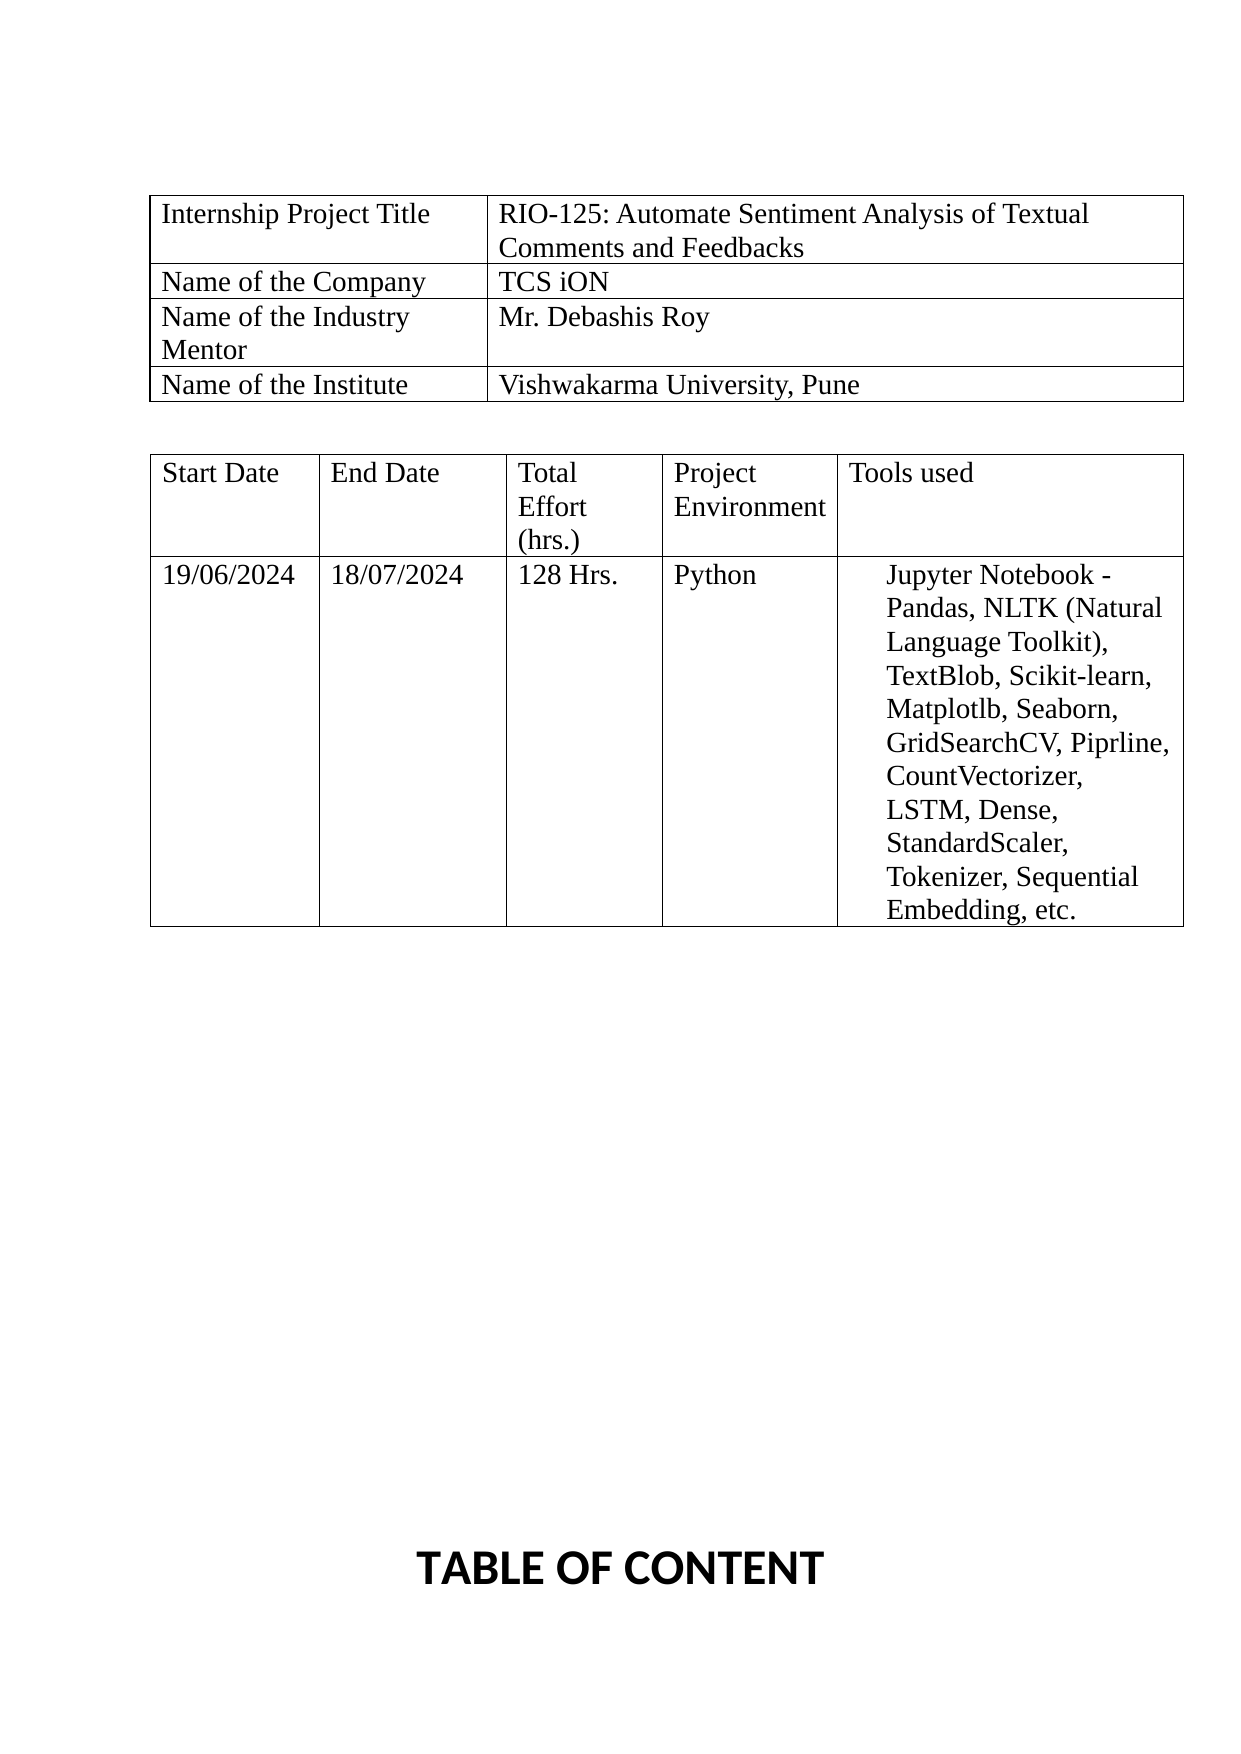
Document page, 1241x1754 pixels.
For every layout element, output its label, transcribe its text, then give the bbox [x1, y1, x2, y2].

table_cell Python [663, 557, 837, 926]
table_cell Jupyter Notebook -Pandas, NLTK (Natural Language Toolkit), TextBlob, Scikit-learn, Matplotlb, Seaborn, GridSearchCV, Piprline, CountVectorizer, LSTM, Dense, StandardScaler, Tokenizer, Sequential Embedding, etc. [838, 557, 1183, 926]
table_cell 18/07/2024 [320, 557, 506, 926]
table_header Project Environment [663, 455, 837, 556]
table_cell Vishwakarma University, Pune [488, 367, 1183, 401]
table_header End Date [320, 455, 506, 556]
table_cell Mr. Debashis Roy [488, 299, 1183, 366]
table_cell Name of the Industry Mentor [151, 299, 487, 366]
table_header RIO-125: Automate Sentiment Analysis of Textual Comments and Feedbacks [488, 196, 1183, 263]
table_header Internship Project Title [151, 196, 487, 263]
table_cell TCS iON [488, 264, 1183, 298]
subtitle TABLE OF CONTENT [150, 1536, 1090, 1597]
table_cell 128 Hrs. [507, 557, 662, 926]
table_header Tools used [838, 455, 1183, 556]
table_header Start Date [151, 455, 319, 556]
table_cell Name of the Company [151, 264, 487, 298]
table_cell 19/06/2024 [151, 557, 319, 926]
table_header Total Effort (hrs.) [507, 455, 662, 556]
table_cell Name of the Institute [151, 367, 487, 401]
